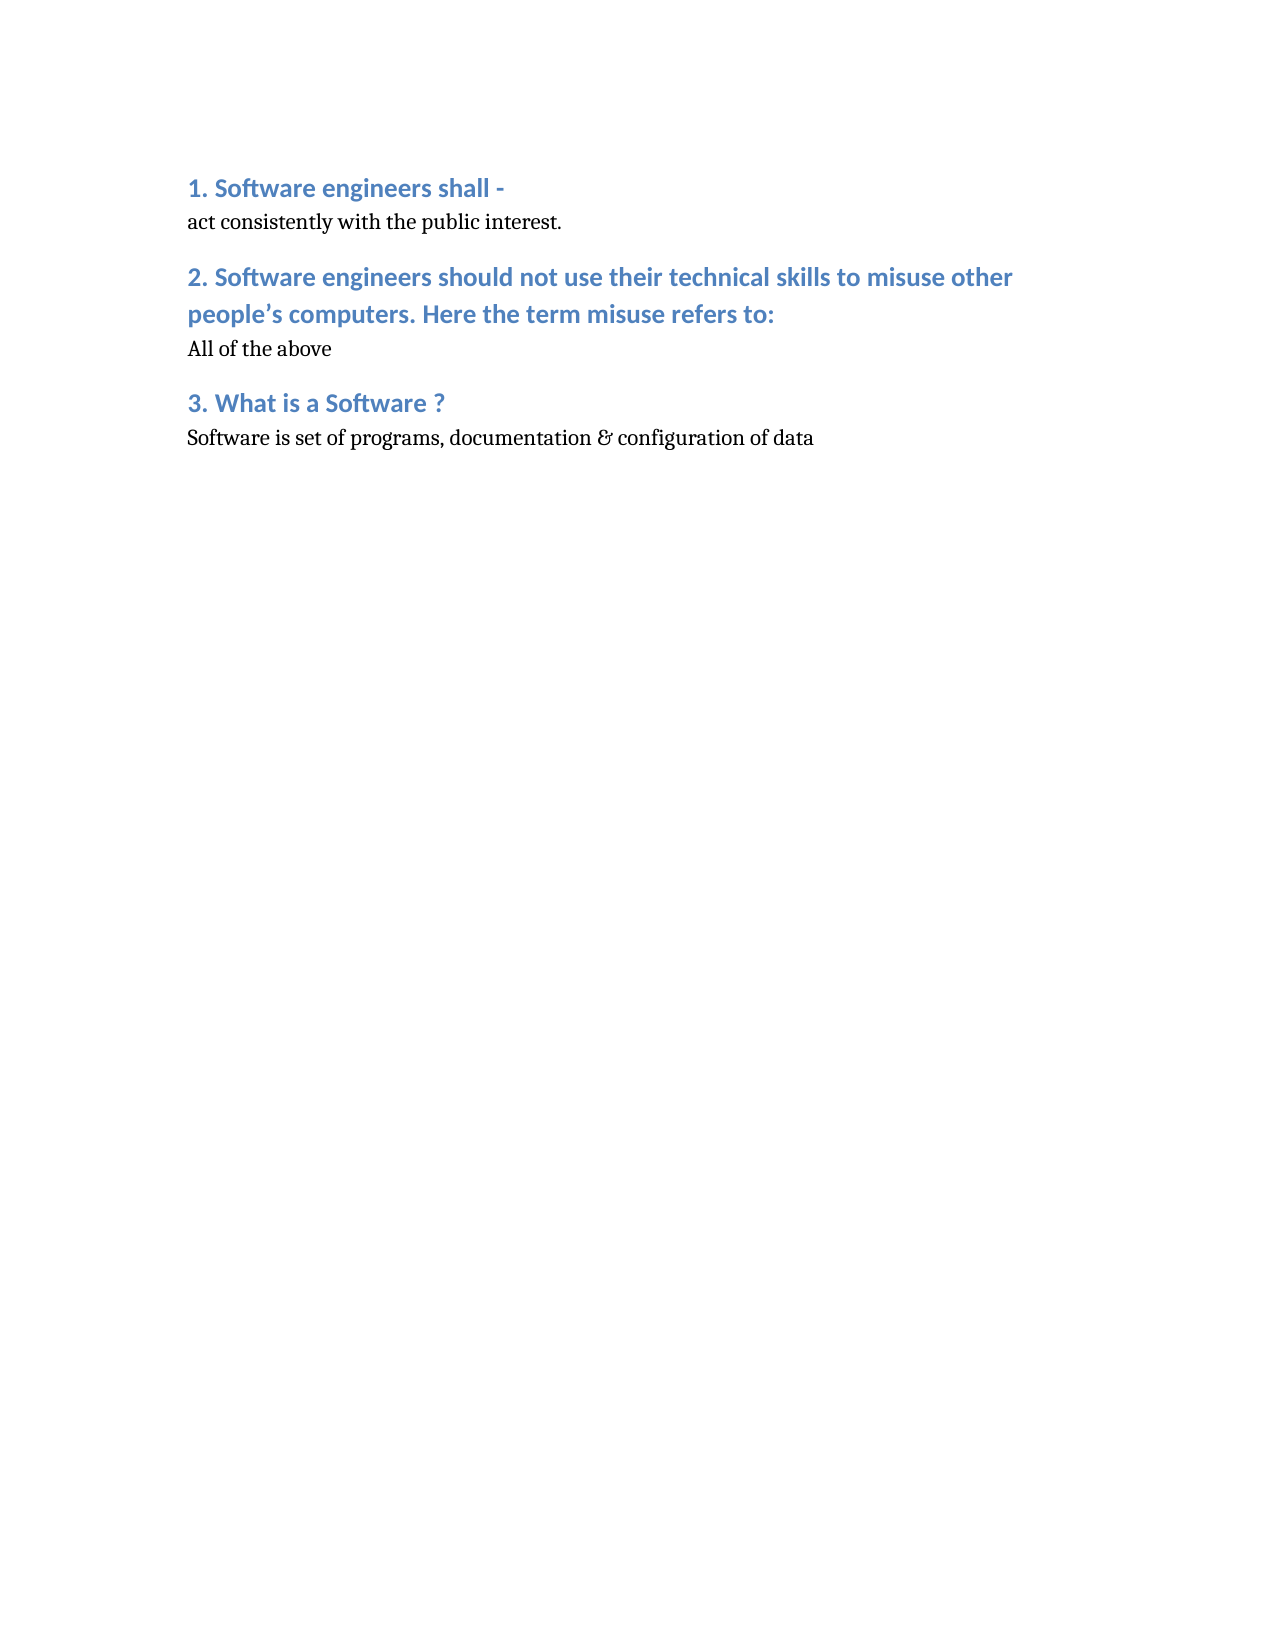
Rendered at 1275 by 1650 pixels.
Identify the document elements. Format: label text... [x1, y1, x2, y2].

text All of the above [187, 336, 1087, 362]
subtitle 2. Software engineers should not use their technical skills to misuse other people’s computers. Here the term misuse refers to: [187, 260, 1087, 331]
subtitle 3. What is a Software ? [187, 387, 1087, 420]
text Software is set of programs, documentation & configuration of data [187, 424, 1087, 451]
text act consistently with the public interest. [187, 209, 1087, 235]
subtitle 1. Software engineers shall - [187, 171, 1087, 204]
